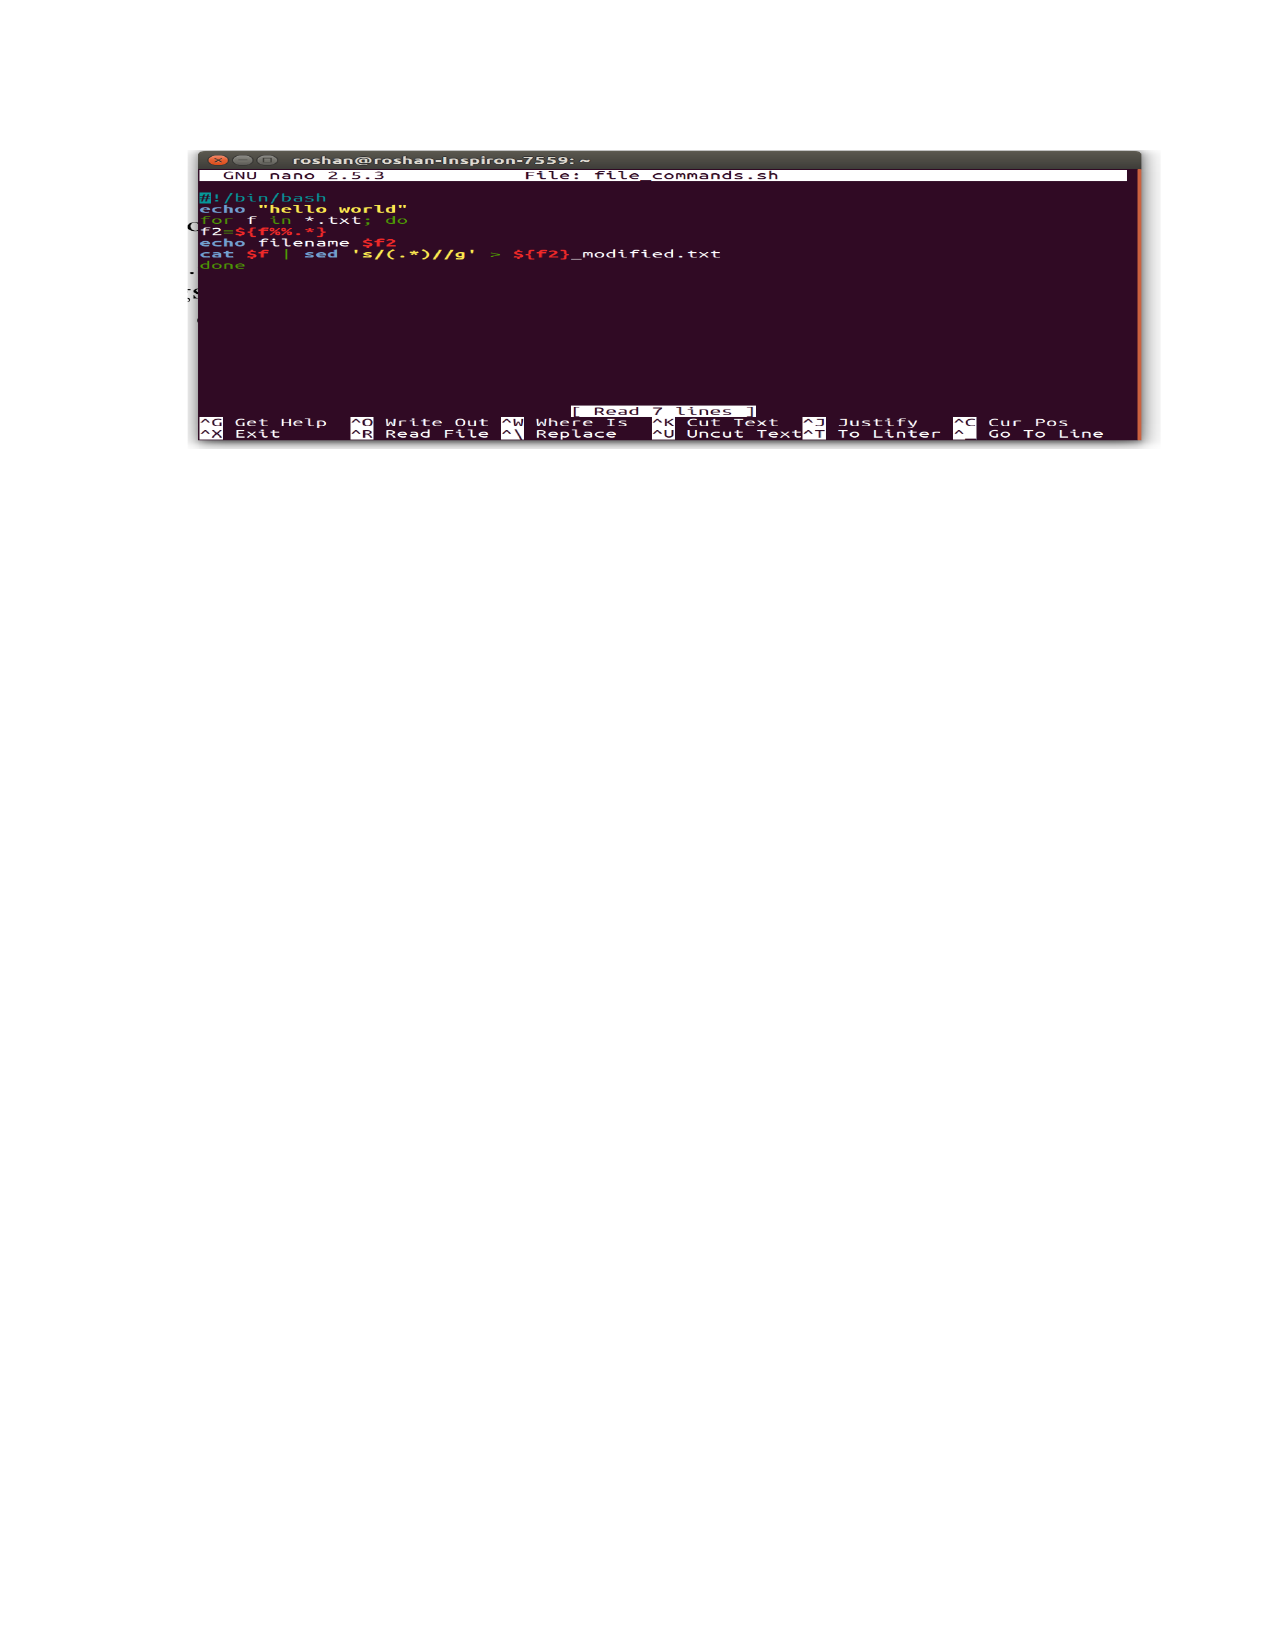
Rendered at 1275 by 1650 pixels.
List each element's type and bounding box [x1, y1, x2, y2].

picture [187, 150, 1161, 449]
